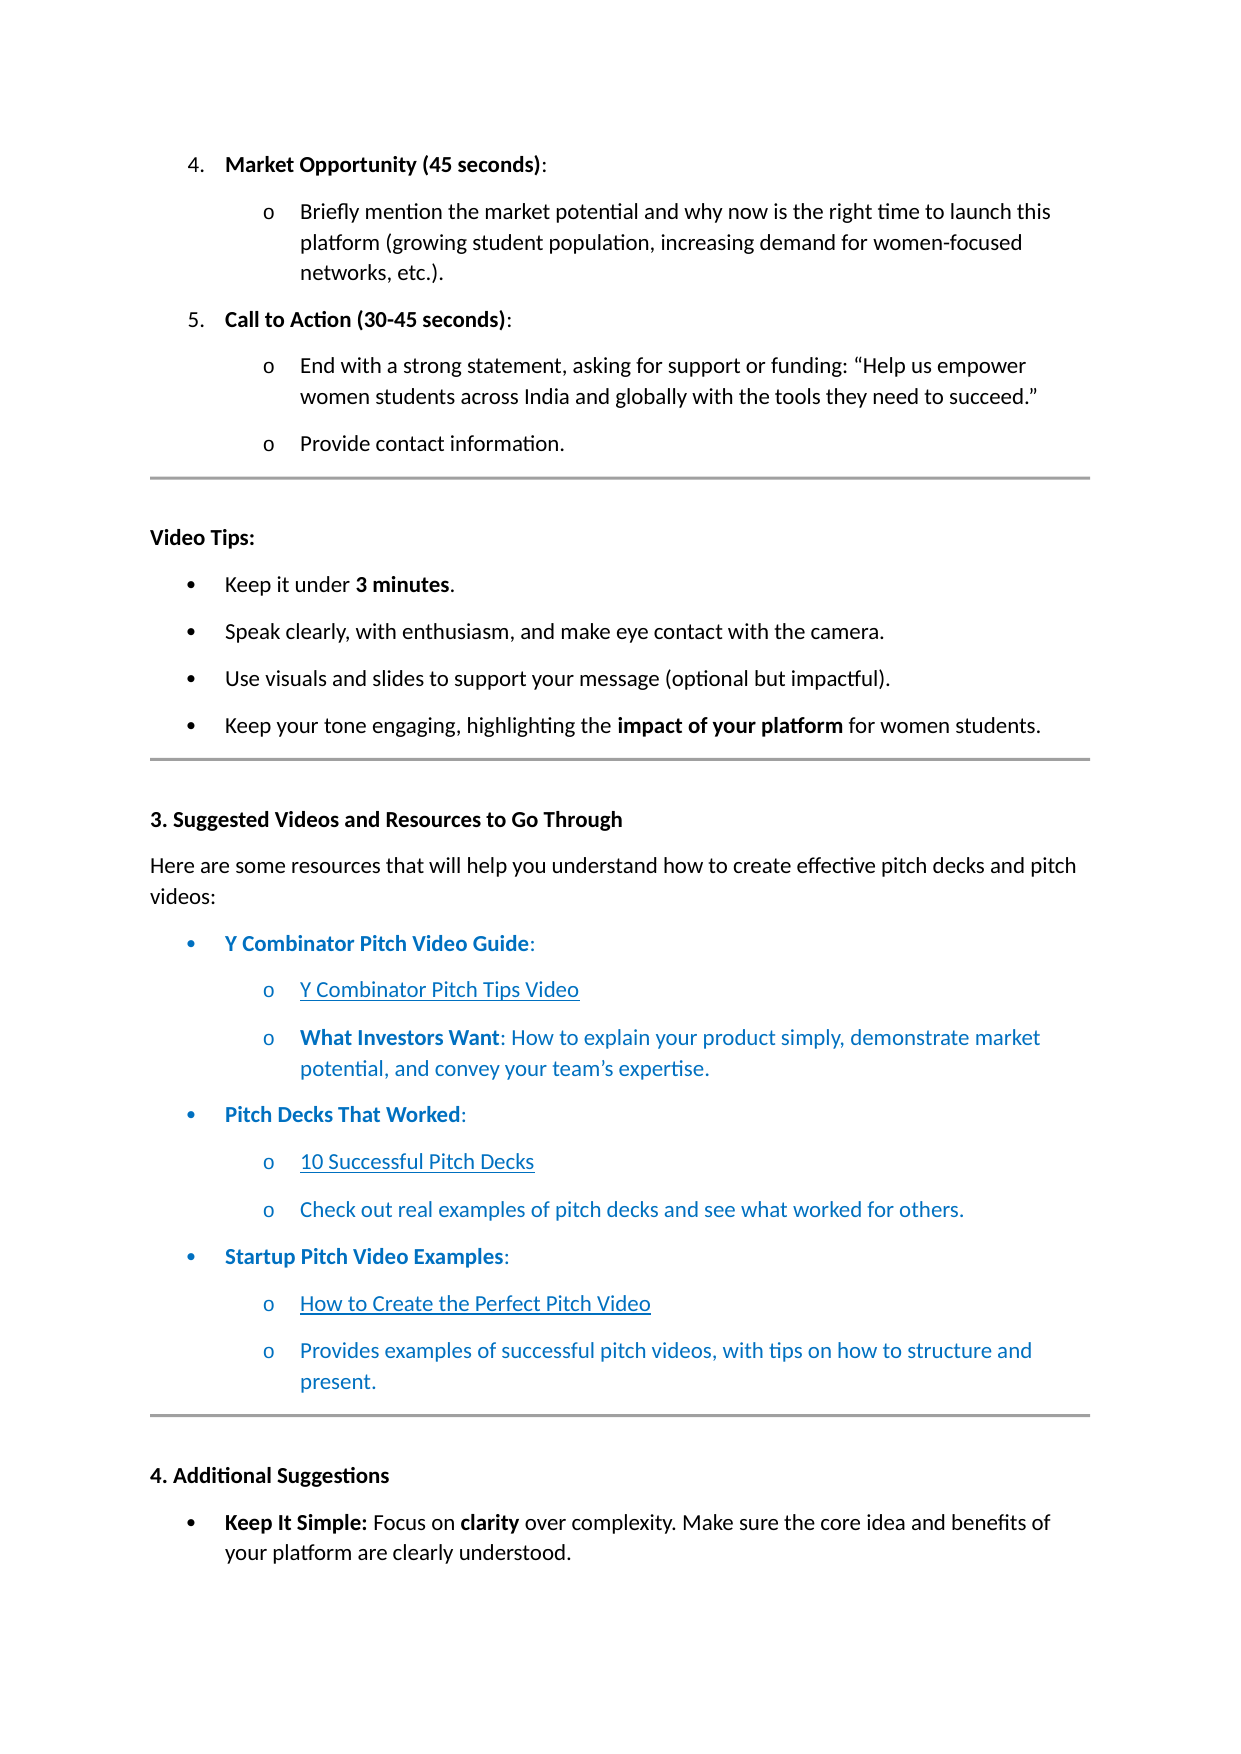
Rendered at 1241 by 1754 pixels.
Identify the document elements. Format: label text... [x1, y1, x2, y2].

text Here are some resources that will help you understand how to create effective pitch decks and pitch videos: [150, 852, 1090, 910]
text Video Tips: [150, 523, 1090, 551]
list Y Combinator Pitch Video Guide: [187, 929, 1090, 957]
list Keep It Simple: Focus on clarity over complexity. Make sure the core idea and benefits of your platform are clearly understood. [187, 1508, 1090, 1566]
list Provide contact information. [262, 429, 1090, 458]
text 4. Additional Suggestions [150, 1461, 1090, 1489]
list Keep your tone engaging, highlighting the impact of your platform for women students. [187, 711, 1090, 739]
list Briefly mention the market potential and why now is the right time to launch this platform (growing student population, increasing demand for women-focused networks, etc.). [262, 197, 1090, 286]
list How to Create the Perfect Pitch Video [262, 1289, 1090, 1318]
list Y Combinator Pitch Tips Video [262, 976, 1090, 1004]
text 3. Suggested Videos and Resources to Go Through [150, 805, 1090, 833]
list Use visuals and slides to support your message (optional but impactful). [187, 664, 1090, 692]
list 10 Successful Pitch Decks [262, 1147, 1090, 1176]
list End with a strong statement, asking for support or funding: “Help us empower women students across India and globally with the tools they need to succeed.” [262, 352, 1090, 410]
list Provides examples of successful pitch videos, with tips on how to structure and present. [262, 1336, 1090, 1395]
list What Investors Want: How to explain your product simply, demonstrate market potential, and convey your team’s expertise. [262, 1023, 1090, 1082]
list Check out real examples of pitch decks and see what worked for others. [262, 1195, 1090, 1223]
list Keep it under 3 minutes. [187, 570, 1090, 598]
list Call to Action (30-45 seconds): [187, 305, 1090, 333]
list Pitch Decks That Worked: [187, 1101, 1090, 1128]
list Speak clearly, with enthusiasm, and make eye contact with the camera. [187, 617, 1090, 645]
list Market Opportunity (45 seconds): [187, 150, 1090, 178]
list Startup Pitch Video Examples: [187, 1242, 1090, 1270]
